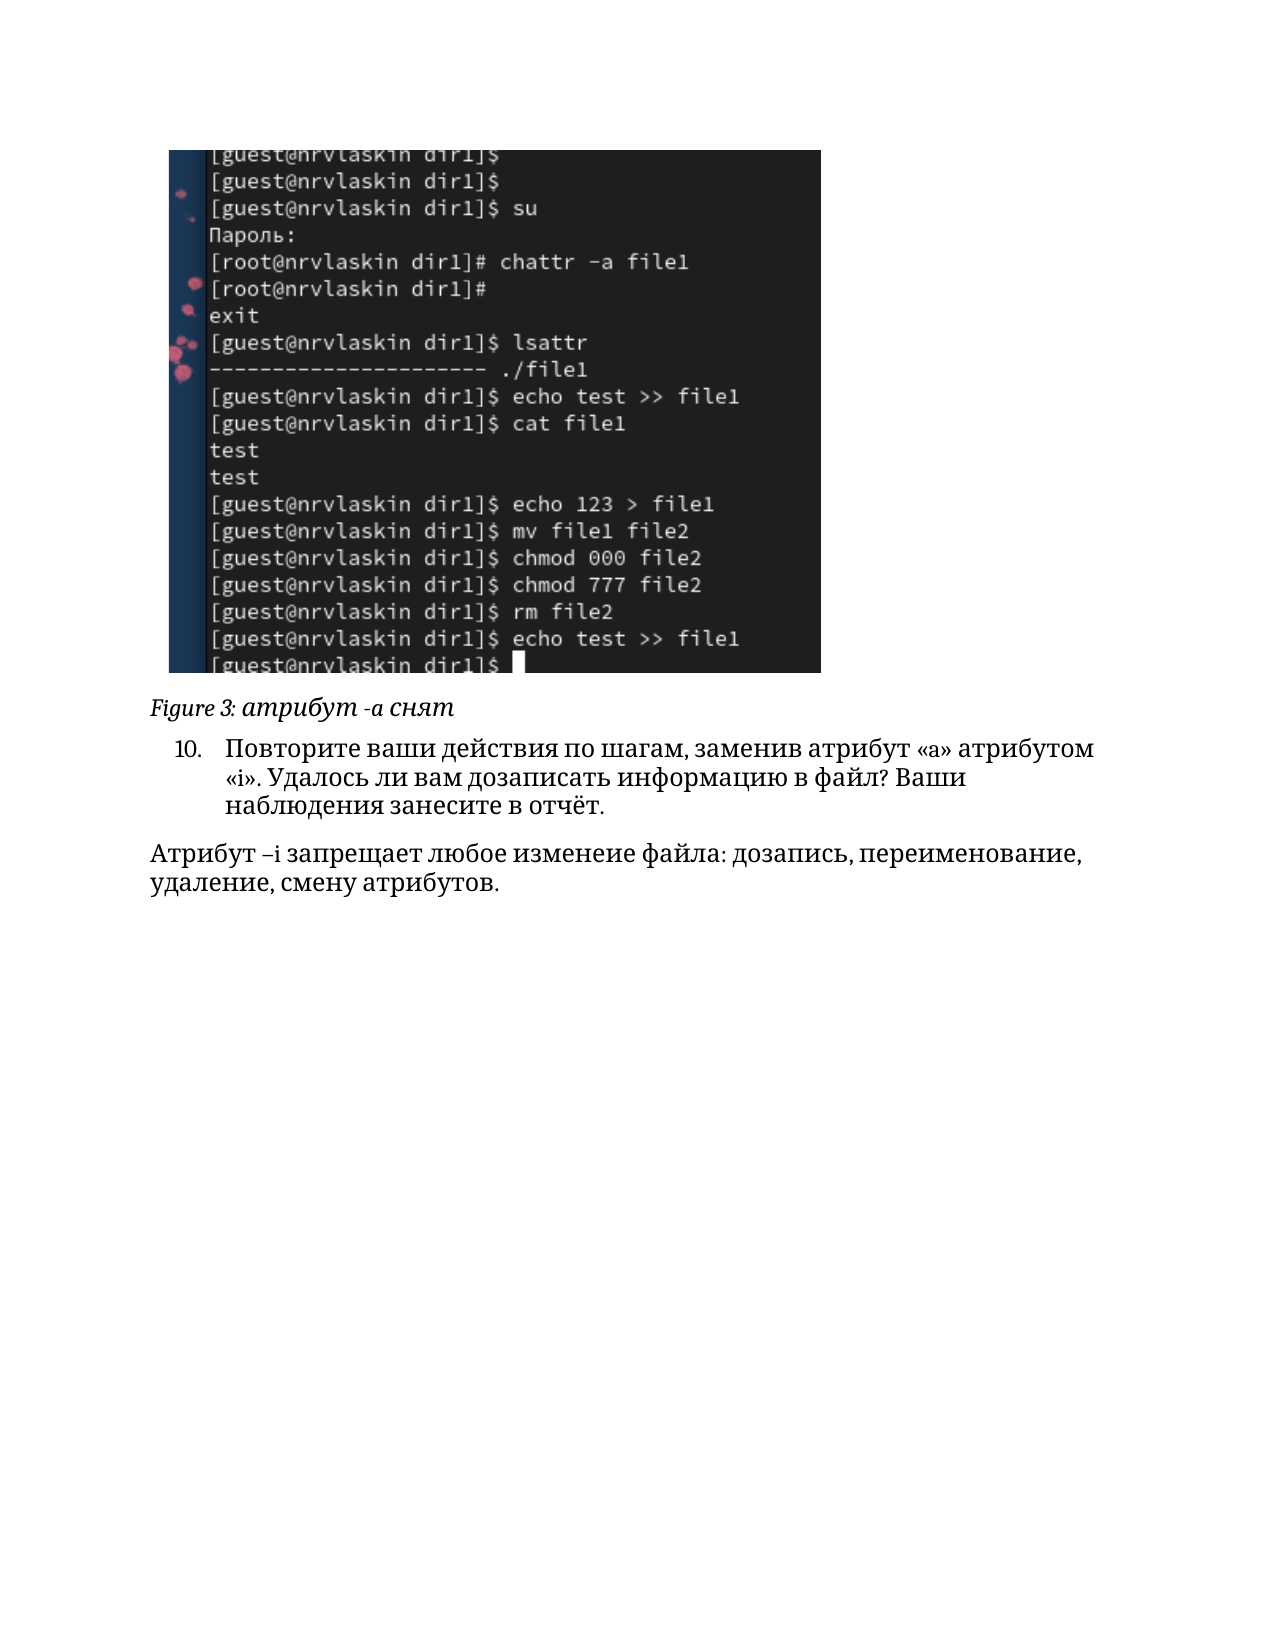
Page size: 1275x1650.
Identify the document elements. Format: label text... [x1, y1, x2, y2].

text Figure 3: атрибут -a снят [150, 693, 1125, 722]
list Повторите ваши действия по шагам, заменив атрибут «a» атрибутом «i». Удалось ли вам дозаписать информацию в файл? Ваши наблюдения занесите в отчёт. [175, 735, 1125, 821]
text Атрибут –i запрещает любое изменеие файла: дозапись, переименование, удаление, смену атрибутов. [150, 840, 1125, 897]
picture [168, 150, 821, 673]
